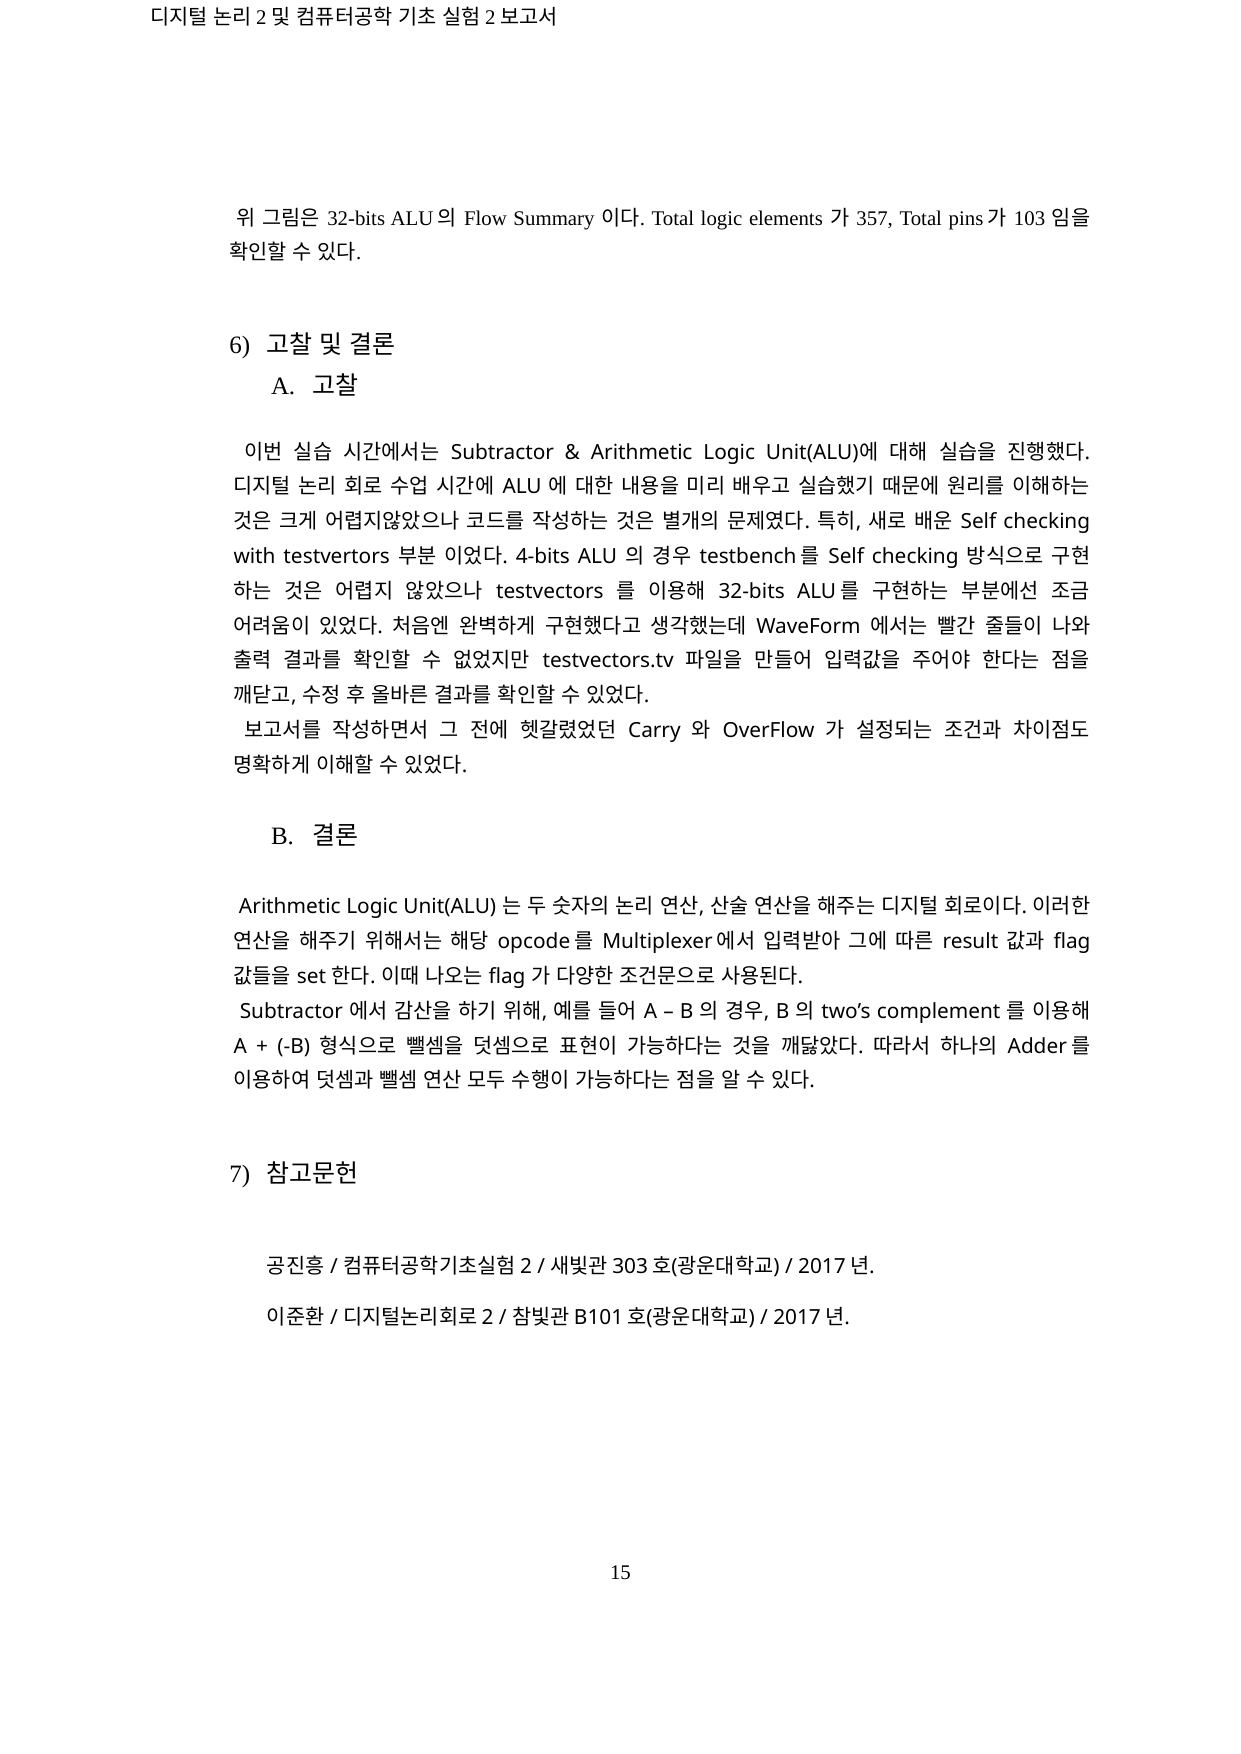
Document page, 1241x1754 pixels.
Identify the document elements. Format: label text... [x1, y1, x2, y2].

text Arithmetic Logic Unit(ALU) 는 두 숫자의 논리 연산, 산술 연산을 해주는 디지털 회로이다. 이러한 연산을 해주기 위해서는 해당 opcode를 Multiplexer에서 입력받아 그에 따른 result 값과 flag 값들을 set 한다. 이때 나오는 flag 가 다양한 조건문으로 사용된다. [233, 890, 1090, 990]
list 결론 [271, 816, 1090, 852]
list 고찰 및 결론 [229, 324, 1090, 360]
text 보고서를 작성하면서 그 전에 헷갈렸었던 Carry 와 OverFlow 가 설정되는 조건과 차이점도 명확하게 이해할 수 있었다. [233, 713, 1090, 778]
list 공진흥 / 컴퓨터공학기초실험2 / 새빛관303호(광운대학교) / 2017년. [267, 1249, 1090, 1279]
text Subtractor 에서 감산을 하기 위해, 예를 들어 A – B 의 경우, B 의 two’s complement 를 이용해 A + (-B) 형식으로 뺄셈을 덧셈으로 표현이 가능하다는 것을 깨닳았다. 따라서 하나의 Adder를 이용하여 덧셈과 뺄셈 연산 모두 수행이 가능하다는 점을 알 수 있다. [233, 994, 1090, 1094]
list 위 그림은 32-bits ALU의 Flow Summary 이다. Total logic elements 가 357, Total pins가 103 임을 확인할 수 있다. [229, 201, 1090, 266]
text 이번 실습 시간에서는 Subtractor & Arithmetic Logic Unit(ALU)에 대해 실습을 진행했다. 디지털 논리 회로 수업 시간에 ALU 에 대한 내용을 미리 배우고 실습했기 때문에 원리를 이해하는 것은 크게 어렵지않았으나 코드를 작성하는 것은 별개의 문제였다. 특히, 새로 배운 Self checking with testvertors 부분 이었다. 4-bits ALU 의 경우 testbench를 Self checking 방식으로 구현 하는 것은 어렵지 않았으나 testvectors 를 이용해 32-bits ALU를 구현하는 부분에선 조금 어려움이 있었다. 처음엔 완벽하게 구현했다고 생각했는데 WaveForm 에서는 빨간 줄들이 나와 출력 결과를 확인할 수 없었지만 testvectors.tv 파일을 만들어 입력값을 주어야 한다는 점을 깨닫고, 수정 후 올바른 결과를 확인할 수 있었다. [233, 435, 1090, 709]
list 이준환 / 디지털논리회로2 / 참빛관B101호(광운대학교) / 2017년. [267, 1300, 1090, 1330]
list 고찰 [271, 366, 1090, 402]
list 참고문헌 [229, 1154, 1090, 1190]
